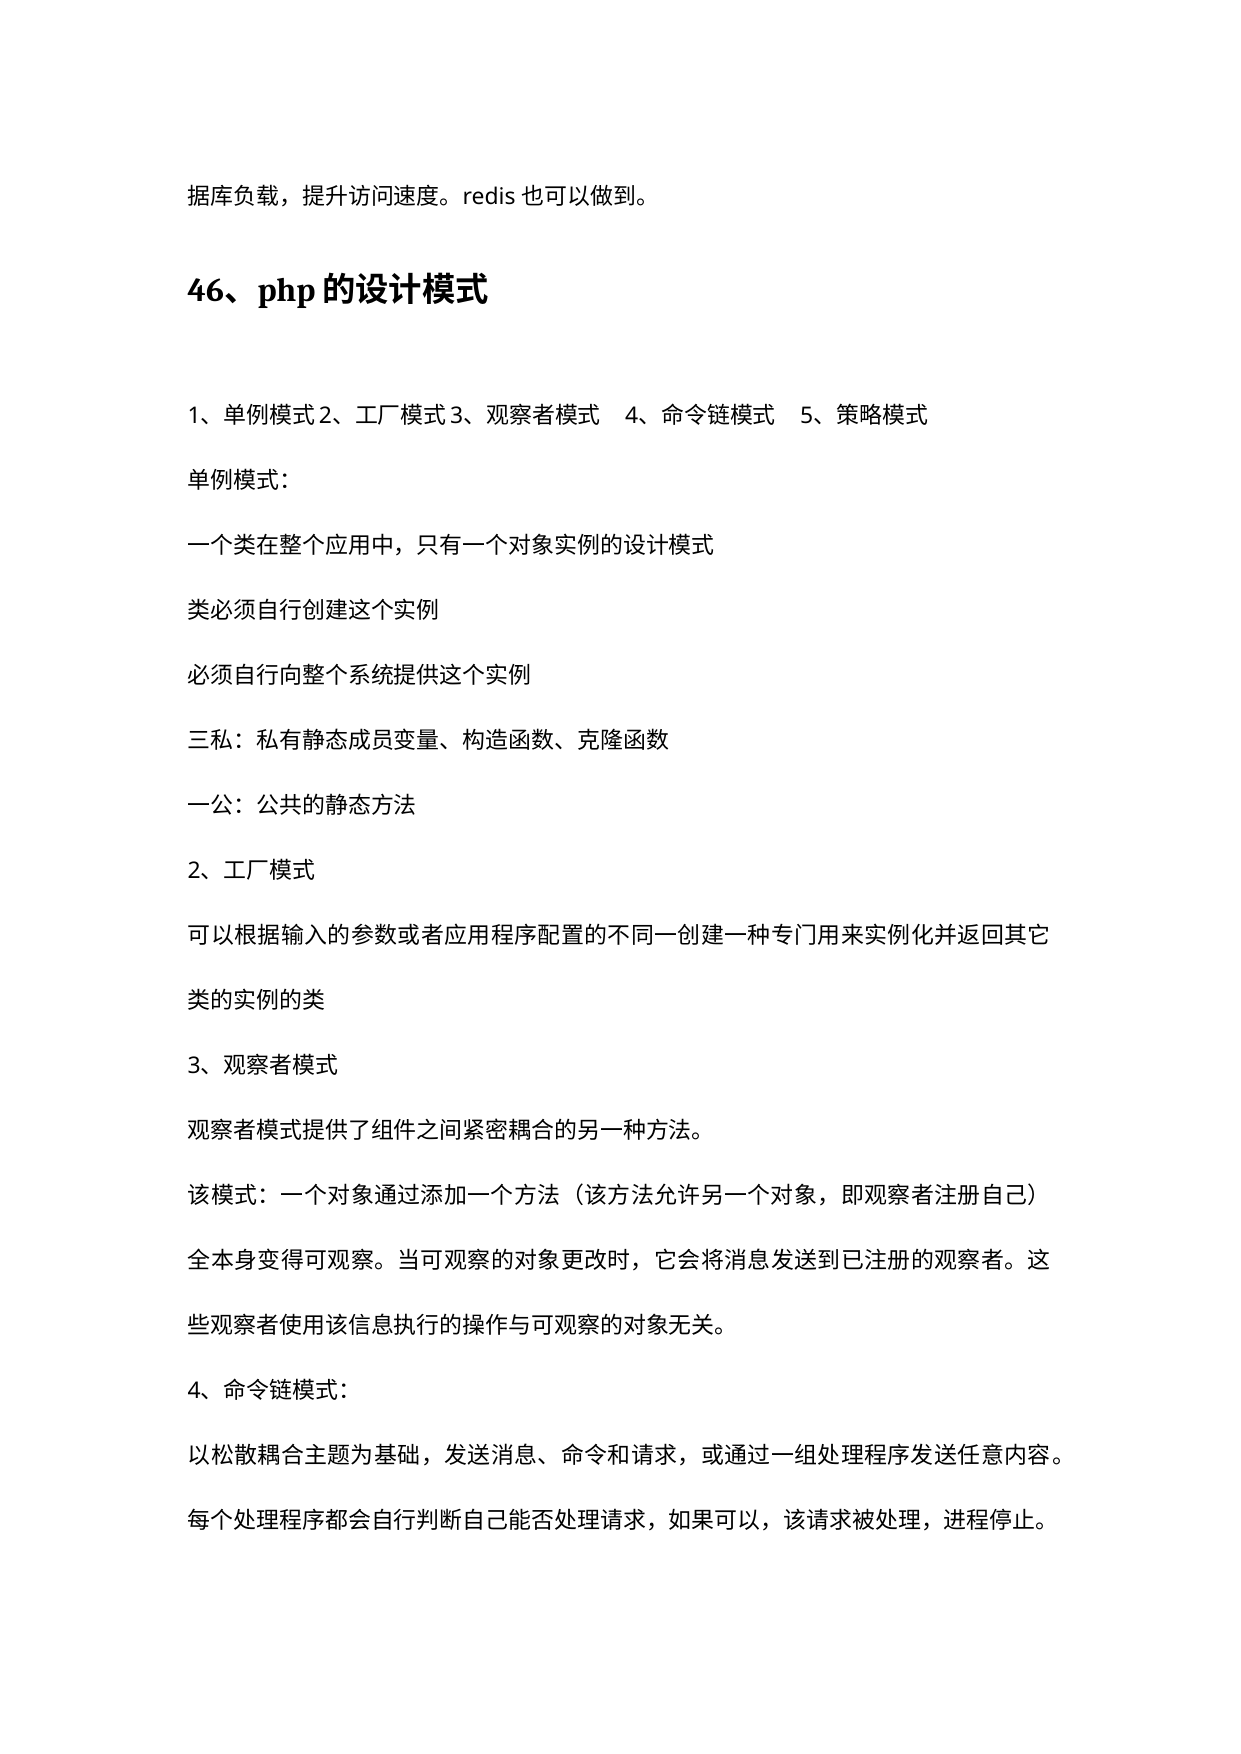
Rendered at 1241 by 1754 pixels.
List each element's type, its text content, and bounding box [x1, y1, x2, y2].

list 1、单例模式 2、工厂模式 3、观察者模式 4、命令链模式 5、策略模式 [187, 381, 1053, 446]
list 一个类在整个应用中，只有一个对象实例的设计模式 [187, 511, 1053, 576]
list 类必须自行创建这个实例 [187, 576, 1053, 641]
list 单例模式： [187, 446, 1053, 511]
list 一公：公共的静态方法 [187, 771, 1053, 836]
list 4、命令链模式： [187, 1356, 1053, 1421]
list 三私：私有静态成员变量、构造函数、克隆函数 [187, 706, 1053, 771]
list 必须自行向整个系统提供这个实例 [187, 641, 1053, 706]
list 可以根据输入的参数或者应用程序配置的不同一创建一种专门用来实例化并返回其它类的实例的类 [187, 901, 1053, 1031]
list 以松散耦合主题为基础，发送消息、命令和请求，或通过一组处理程序发送任意内容。每个处理程序都会自行判断自己能否处理请求，如果可以，该请求被处理，进程停止。 [187, 1421, 1053, 1551]
list 观察者模式提供了组件之间紧密耦合的另一种方法。 [187, 1096, 1053, 1161]
list 该模式：一个对象通过添加一个方法（该方法允许另一个对象，即观察者注册自己）全本身变得可观察。当可观察的对象更改时，它会将消息发送到已注册的观察者。这些观察者使用该信息执行的操作与可观察的对象无关。 [187, 1161, 1053, 1356]
list 2、工厂模式 [187, 836, 1053, 901]
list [187, 162, 1053, 227]
subtitle 46、php的设计模式 [187, 254, 1053, 319]
list 3、观察者模式 [187, 1031, 1053, 1096]
